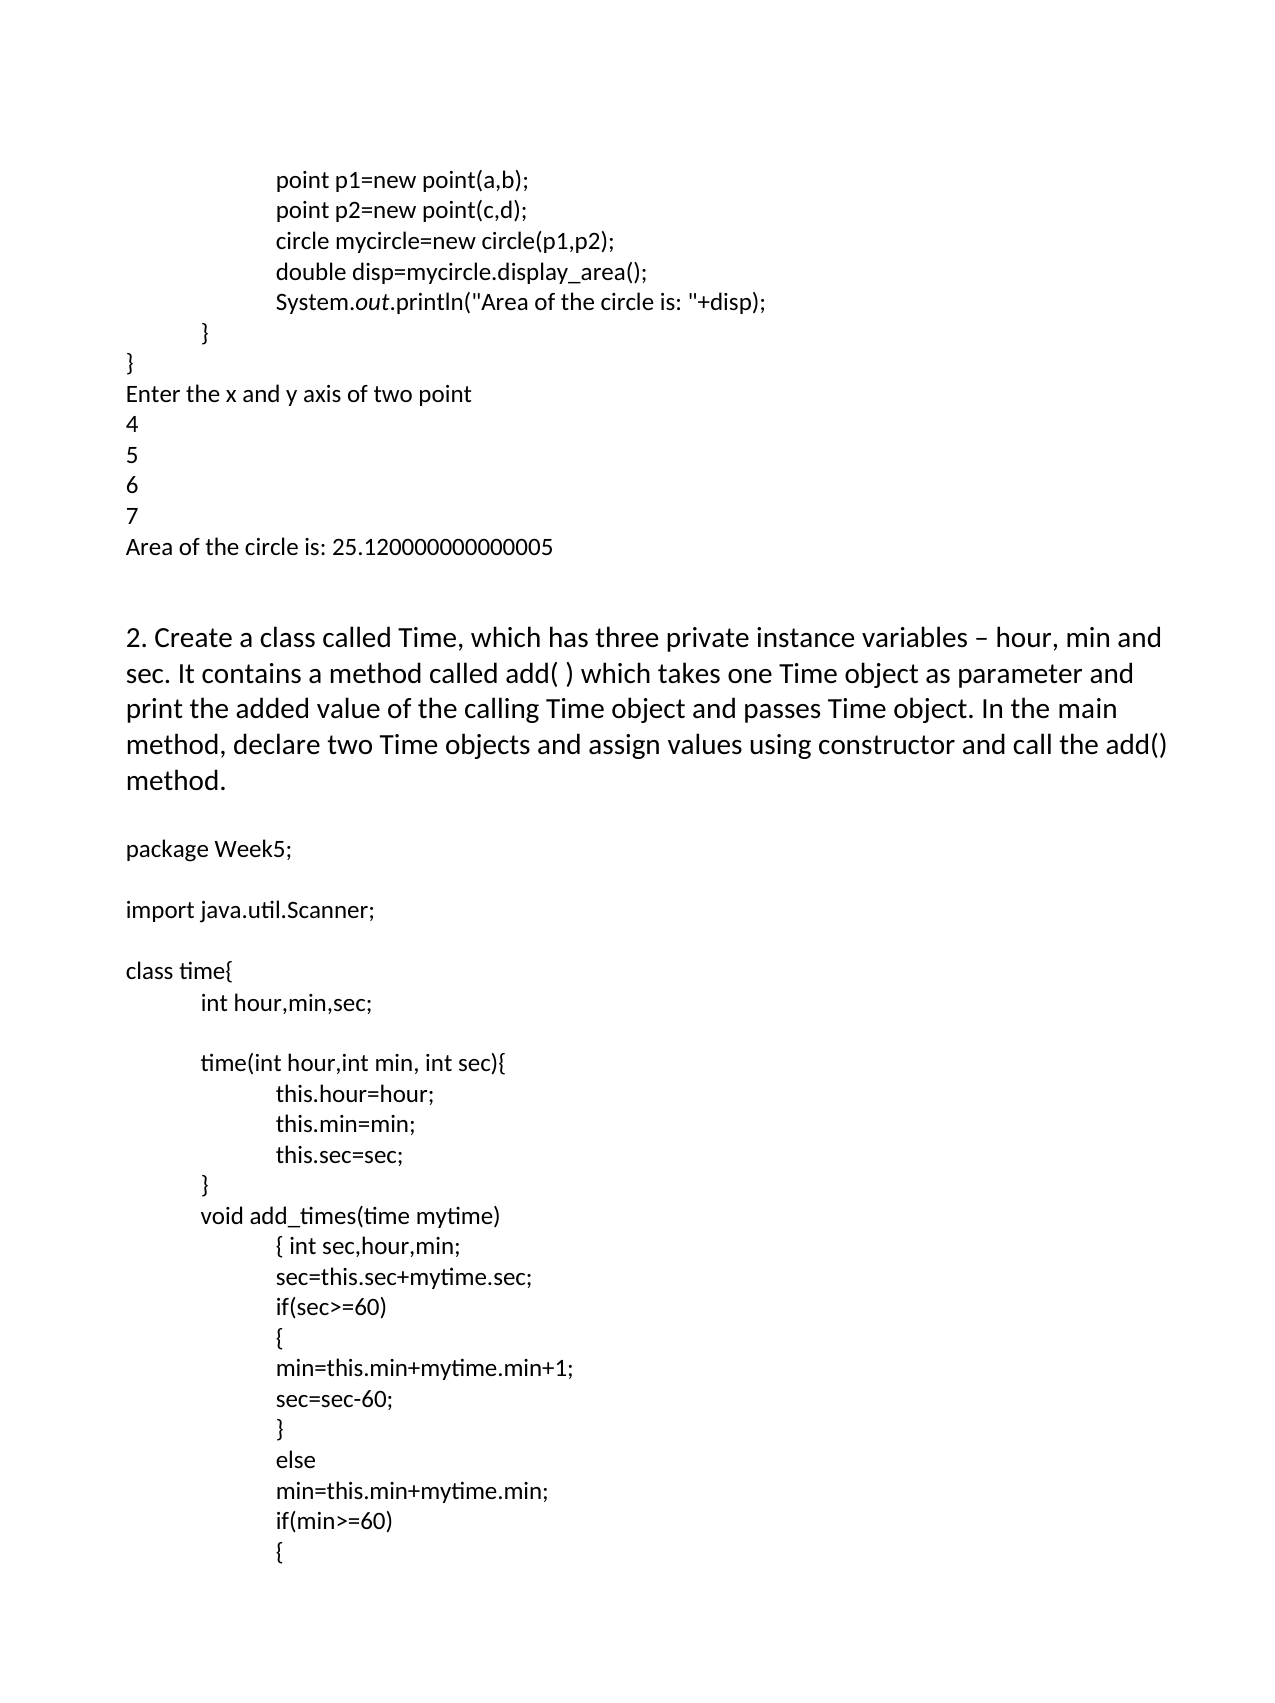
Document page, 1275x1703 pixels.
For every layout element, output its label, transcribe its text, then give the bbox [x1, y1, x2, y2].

text Enter the x and y axis of two point 4 [126, 378, 478, 439]
text int hour,min,sec; [201, 992, 1212, 1017]
text } [276, 1413, 1212, 1444]
text import java.util.Scanner; class time{ [126, 869, 419, 992]
text System.out.println("Area of the circle is: "+disp); [276, 286, 1212, 317]
text Area of the circle is: 25.120000000000005 [126, 531, 1212, 561]
text else min=this.min+mytime.min; if(min>=60) [276, 1444, 578, 1536]
text } [201, 317, 1212, 347]
text 7 [126, 500, 1212, 530]
text package Week5; [126, 834, 1212, 864]
text min=this.min+mytime.min+1; sec=sec-60; [276, 1352, 576, 1413]
text { [276, 1322, 1212, 1352]
text time(int hour,int min, int sec){ this.hour=hour; this.min=min; this.sec=sec; [200, 1047, 509, 1169]
text void add_times(time mytime){ int sec,hour,min; sec=this.sec+mytime.sec; if(sec>=60) [200, 1200, 535, 1322]
text } [126, 347, 1212, 378]
text point p1=new point(a,b); point p2=new point(c,d); [276, 164, 531, 225]
text } [201, 1169, 1212, 1200]
text { [276, 1536, 1212, 1566]
text 5 [126, 439, 1212, 469]
text 6 [126, 469, 1212, 500]
text circle mycircle=new circle(p1,p2); double disp=mycircle.display_area(); [276, 225, 665, 286]
list Create a class called Time, which has three private instance variables – hour, min and sec. It contains a method called add( ) which takes one Time object as parameter and print the added value of the calling Time object and passes Time object. In the main method, declare two Time objects and assign values using constructor and call the add() method. [126, 619, 1197, 797]
